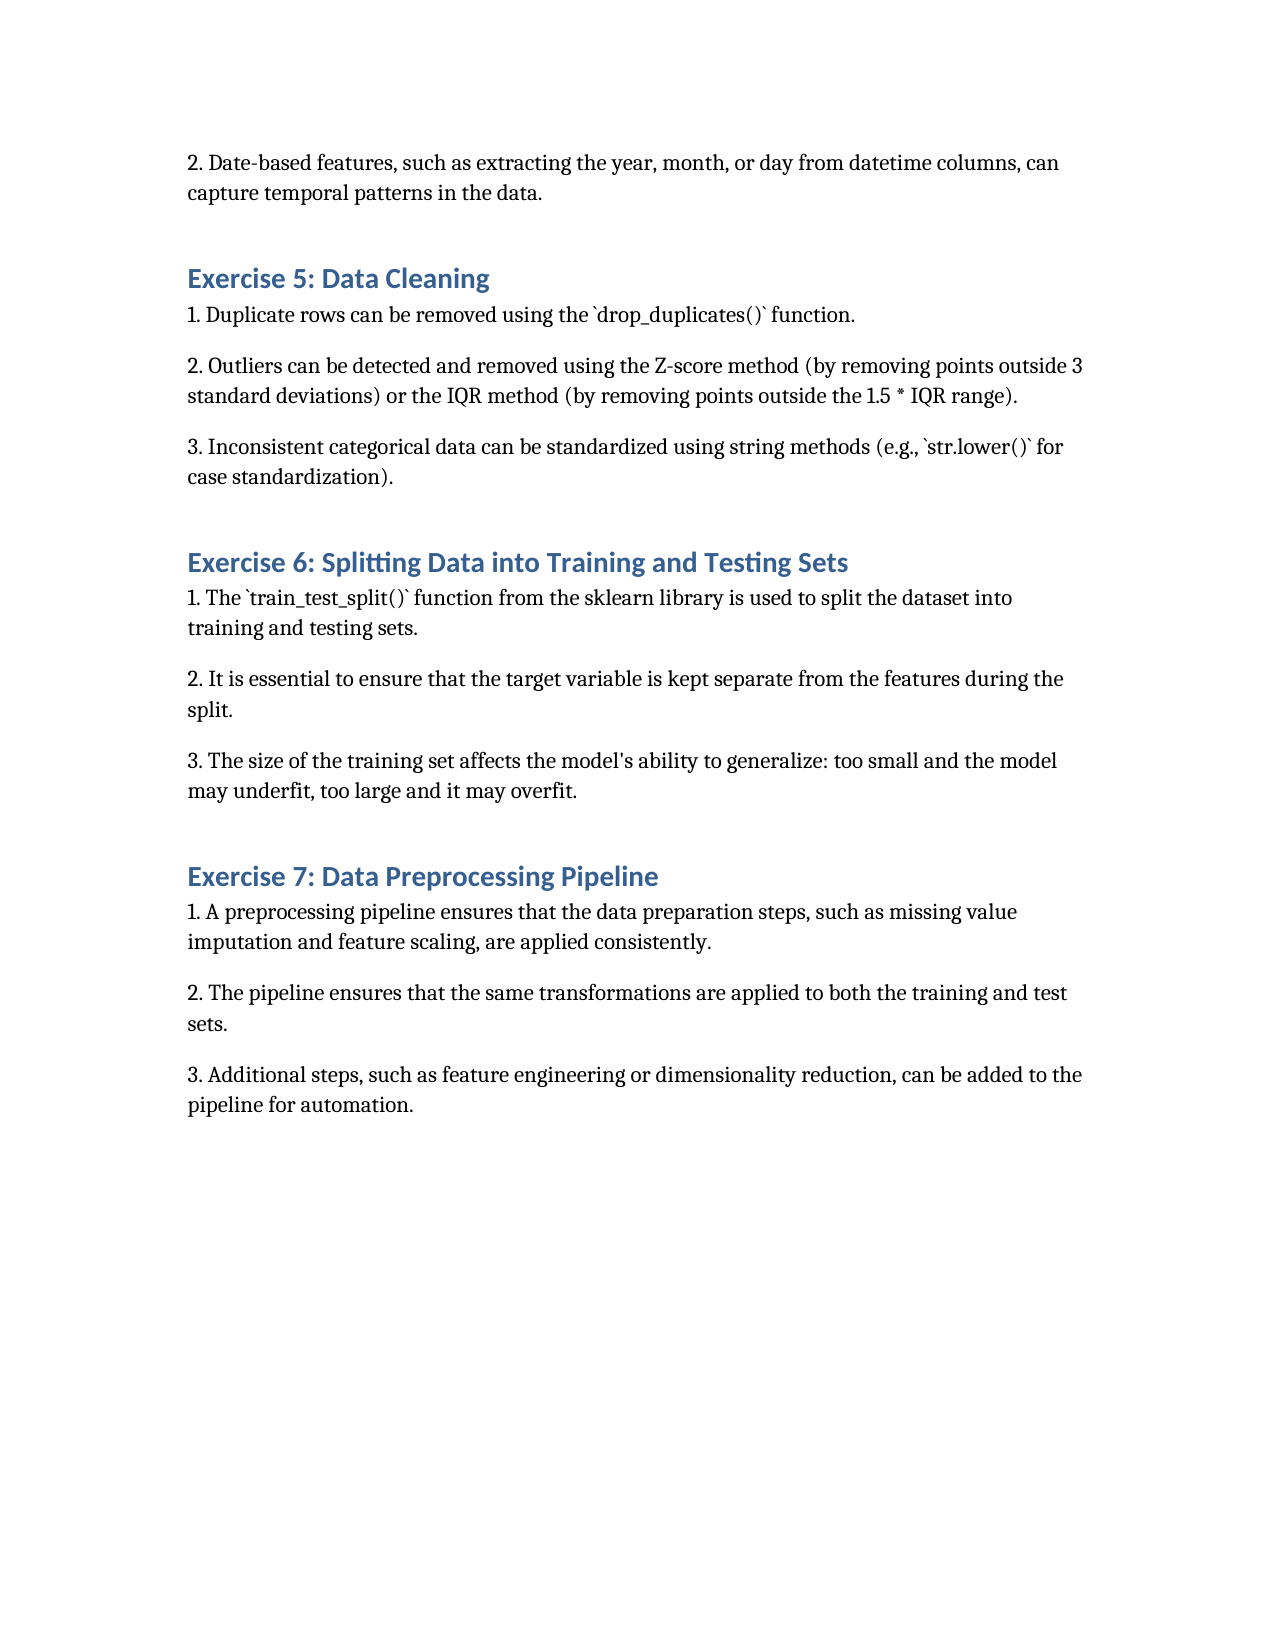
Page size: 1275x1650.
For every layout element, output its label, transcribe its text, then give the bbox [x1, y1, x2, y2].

text 1. A preprocessing pipeline ensures that the data preparation steps, such as missing value imputation and feature scaling, are applied consistently. [187, 899, 1087, 955]
text 3. Additional steps, such as feature engineering or dimensionality reduction, can be added to the pipeline for automation. [187, 1061, 1087, 1118]
subtitle Exercise 6: Splitting Data into Training and Testing Sets [187, 544, 1087, 580]
text 2. Date-based features, such as extracting the year, month, or day from datetime columns, can capture temporal patterns in the data. [187, 150, 1087, 207]
text 3. The size of the training set affects the model's ability to generalize: too small and the model may underfit, too large and it may overfit. [187, 747, 1087, 804]
subtitle Exercise 5: Data Cleaning [187, 260, 1087, 296]
text 1. The `train_test_split()` function from the sklearn library is used to split the dataset into training and testing sets. [187, 585, 1087, 642]
text 2. It is essential to ensure that the target variable is kept separate from the features during the split. [187, 666, 1087, 723]
text 2. Outliers can be detected and removed using the Z-score method (by removing points outside 3 standard deviations) or the IQR method (by removing points outside the 1.5 * IQR range). [187, 352, 1087, 409]
subtitle Exercise 7: Data Preprocessing Pipeline [187, 858, 1087, 893]
text 1. Duplicate rows can be removed using the `drop_duplicates()` function. [187, 301, 1087, 328]
text 3. Inconsistent categorical data can be standardized using string methods (e.g., `str.lower()` for case standardization). [187, 434, 1087, 490]
text 2. The pipeline ensures that the same transformations are applied to both the training and test sets. [187, 980, 1087, 1037]
